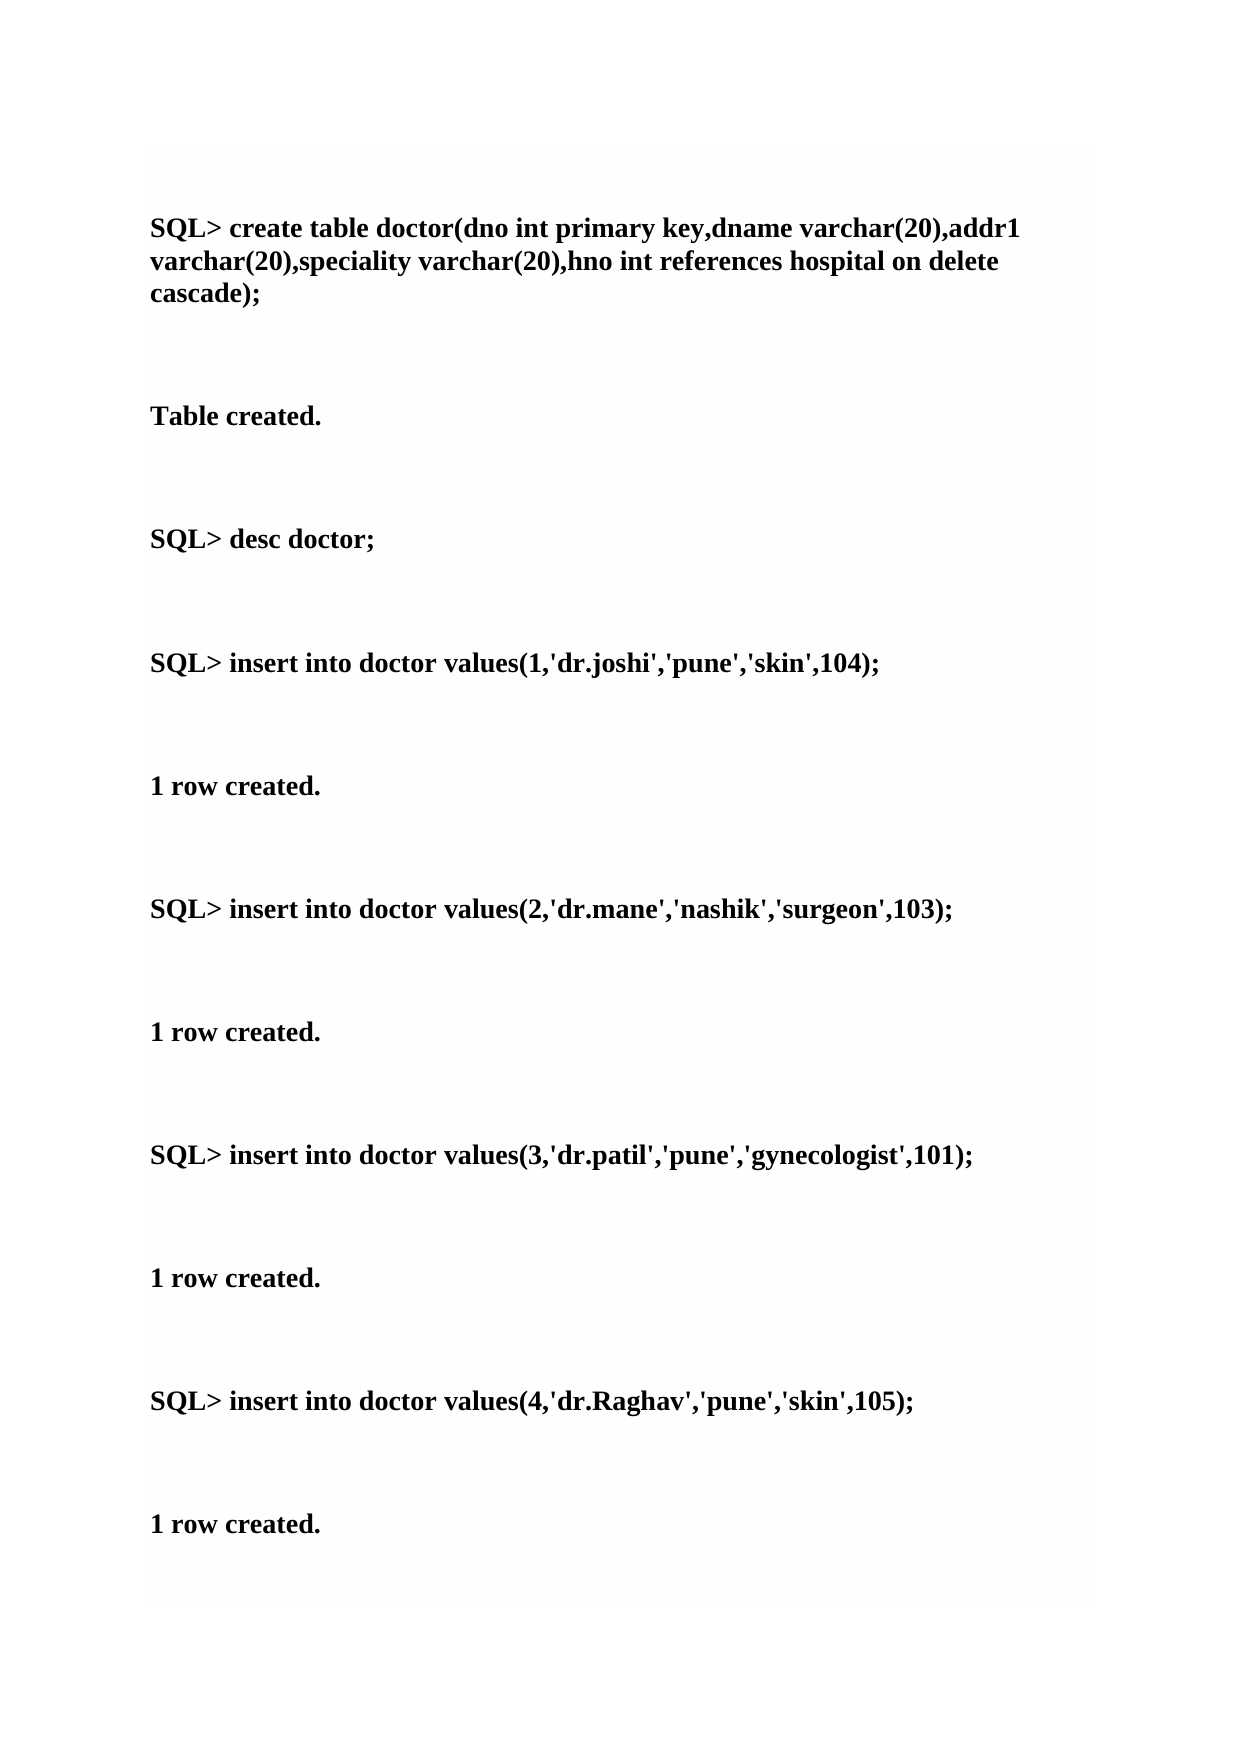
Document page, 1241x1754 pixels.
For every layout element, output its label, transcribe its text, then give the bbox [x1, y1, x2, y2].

text SQL> insert into doctor values(4,'dr.Raghav','pune','skin',105); [150, 1384, 1090, 1417]
text 1 row created. [150, 769, 1090, 801]
text 1 row created. [150, 1261, 1090, 1294]
text SQL> create table doctor(dno int primary key,dname varchar(20),addr1 varchar(20),speciality varchar(20),hno int references hospital on delete cascade); [150, 212, 1090, 309]
text 1 row created. [150, 1015, 1090, 1047]
text SQL> desc doctor; [150, 523, 1090, 555]
text SQL> insert into doctor values(3,'dr.patil','pune','gynecologist',101); [150, 1138, 1090, 1171]
text SQL> insert into doctor values(1,'dr.joshi','pune','skin',104); [150, 646, 1090, 678]
text SQL> insert into doctor values(2,'dr.mane','nashik','surgeon',103); [150, 892, 1090, 924]
text Table created. [150, 399, 1090, 432]
text 1 row created. [150, 1508, 1090, 1540]
